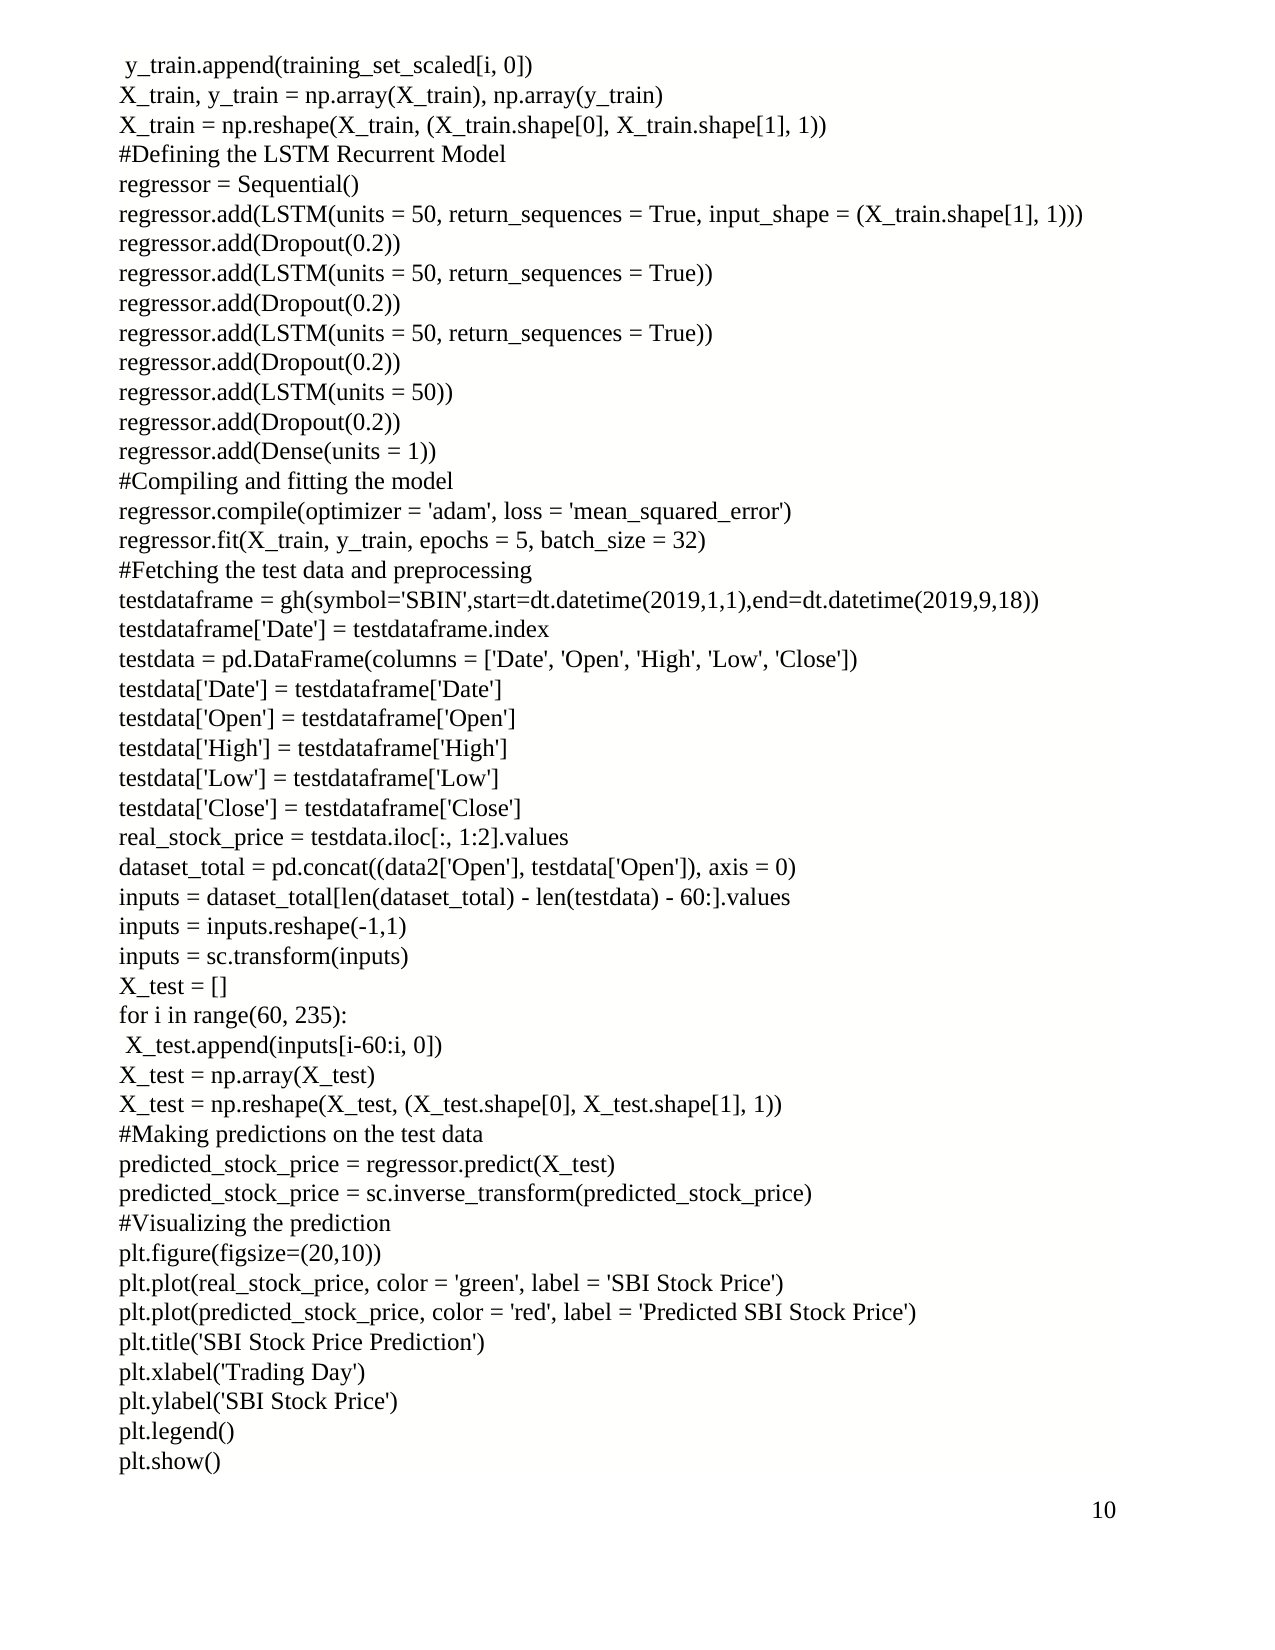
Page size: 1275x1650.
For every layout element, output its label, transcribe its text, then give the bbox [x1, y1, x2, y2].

text testdata['High'] = testdataframe['High'] [119, 732, 1116, 762]
text testdataframe['Date'] = testdataframe.index [119, 613, 1116, 643]
text plt.ylabel('SBI Stock Price') [119, 1385, 1116, 1415]
text X_test = [] [119, 970, 1116, 999]
text plt.plot(real_stock_price, color = 'green', label = 'SBI Stock Price') [119, 1267, 1116, 1296]
text regressor.add(LSTM(units = 50, return_sequences = True)) [119, 257, 1116, 287]
text real_stock_price = testdata.iloc[:, 1:2].values [119, 821, 1116, 851]
text regressor.add(Dense(units = 1)) [119, 435, 1116, 465]
text plt.title('SBI Stock Price Prediction') [119, 1326, 1116, 1356]
text regressor.add(Dropout(0.2)) [119, 406, 1116, 435]
text dataset_total = pd.concat((data2['Open'], testdata['Open']), axis = 0) [119, 851, 1116, 881]
text regressor.fit(X_train, y_train, epochs = 5, batch_size = 32) [119, 524, 1116, 554]
text plt.figure(figsize=(20,10)) [119, 1237, 1116, 1267]
text regressor.add(LSTM(units = 50)) [119, 376, 1116, 406]
text plt.plot(predicted_stock_price, color = 'red', label = 'Predicted SBI Stock Price') [119, 1296, 1116, 1326]
text testdata['Open'] = testdataframe['Open'] [119, 703, 1116, 732]
text testdata['Date'] = testdataframe['Date'] [119, 673, 1116, 703]
text X_test.append(inputs[i-60:i, 0]) [119, 1029, 1116, 1059]
text predicted_stock_price = regressor.predict(X_test) [119, 1148, 1116, 1178]
text regressor.add(LSTM(units = 50, return_sequences = True, input_shape = (X_train.shape[1], 1))) [119, 198, 1116, 228]
text testdata = pd.DataFrame(columns = ['Date', 'Open', 'High', 'Low', 'Close']) [119, 643, 1116, 673]
text testdata['Low'] = testdataframe['Low'] [119, 762, 1116, 792]
text #Making predictions on the test data [119, 1118, 1116, 1148]
text regressor.add(Dropout(0.2)) [119, 346, 1116, 376]
text plt.legend() [119, 1415, 1116, 1445]
text regressor.add(LSTM(units = 50, return_sequences = True)) [119, 317, 1116, 346]
text inputs = inputs.reshape(-1,1) [119, 910, 1116, 940]
text inputs = sc.transform(inputs) [119, 940, 1116, 970]
text #Fetching the test data and preprocessing [119, 554, 1116, 584]
text regressor.add(Dropout(0.2)) [119, 287, 1116, 317]
text inputs = dataset_total[len(dataset_total) - len(testdata) - 60:].values [119, 881, 1116, 910]
text #Visualizing the prediction [119, 1207, 1116, 1237]
text predicted_stock_price = sc.inverse_transform(predicted_stock_price) [119, 1178, 1116, 1207]
text regressor.compile(optimizer = 'adam', loss = 'mean_squared_error') [119, 495, 1116, 524]
text X_train, y_train = np.array(X_train), np.array(y_train) [119, 79, 1116, 109]
text plt.xlabel('Trading Day') [119, 1356, 1116, 1385]
text regressor.add(Dropout(0.2)) [119, 228, 1116, 257]
text y_train.append(training_set_scaled[i, 0]) [119, 49, 1116, 79]
text X_test = np.array(X_test) [119, 1059, 1116, 1088]
text X_train = np.reshape(X_train, (X_train.shape[0], X_train.shape[1], 1)) [119, 109, 1116, 138]
text regressor = Sequential() [119, 168, 1116, 198]
text X_test = np.reshape(X_test, (X_test.shape[0], X_test.shape[1], 1)) [119, 1088, 1116, 1118]
text #Compiling and fitting the model [119, 465, 1116, 495]
text plt.show() [119, 1445, 1116, 1474]
text testdata['Close'] = testdataframe['Close'] [119, 792, 1116, 821]
text testdataframe = gh(symbol='SBIN',start=dt.datetime(2019,1,1),end=dt.datetime(2019,9,18)) [119, 584, 1116, 613]
text #Defining the LSTM Recurrent Model [119, 138, 1116, 168]
text for i in range(60, 235): [119, 999, 1116, 1029]
